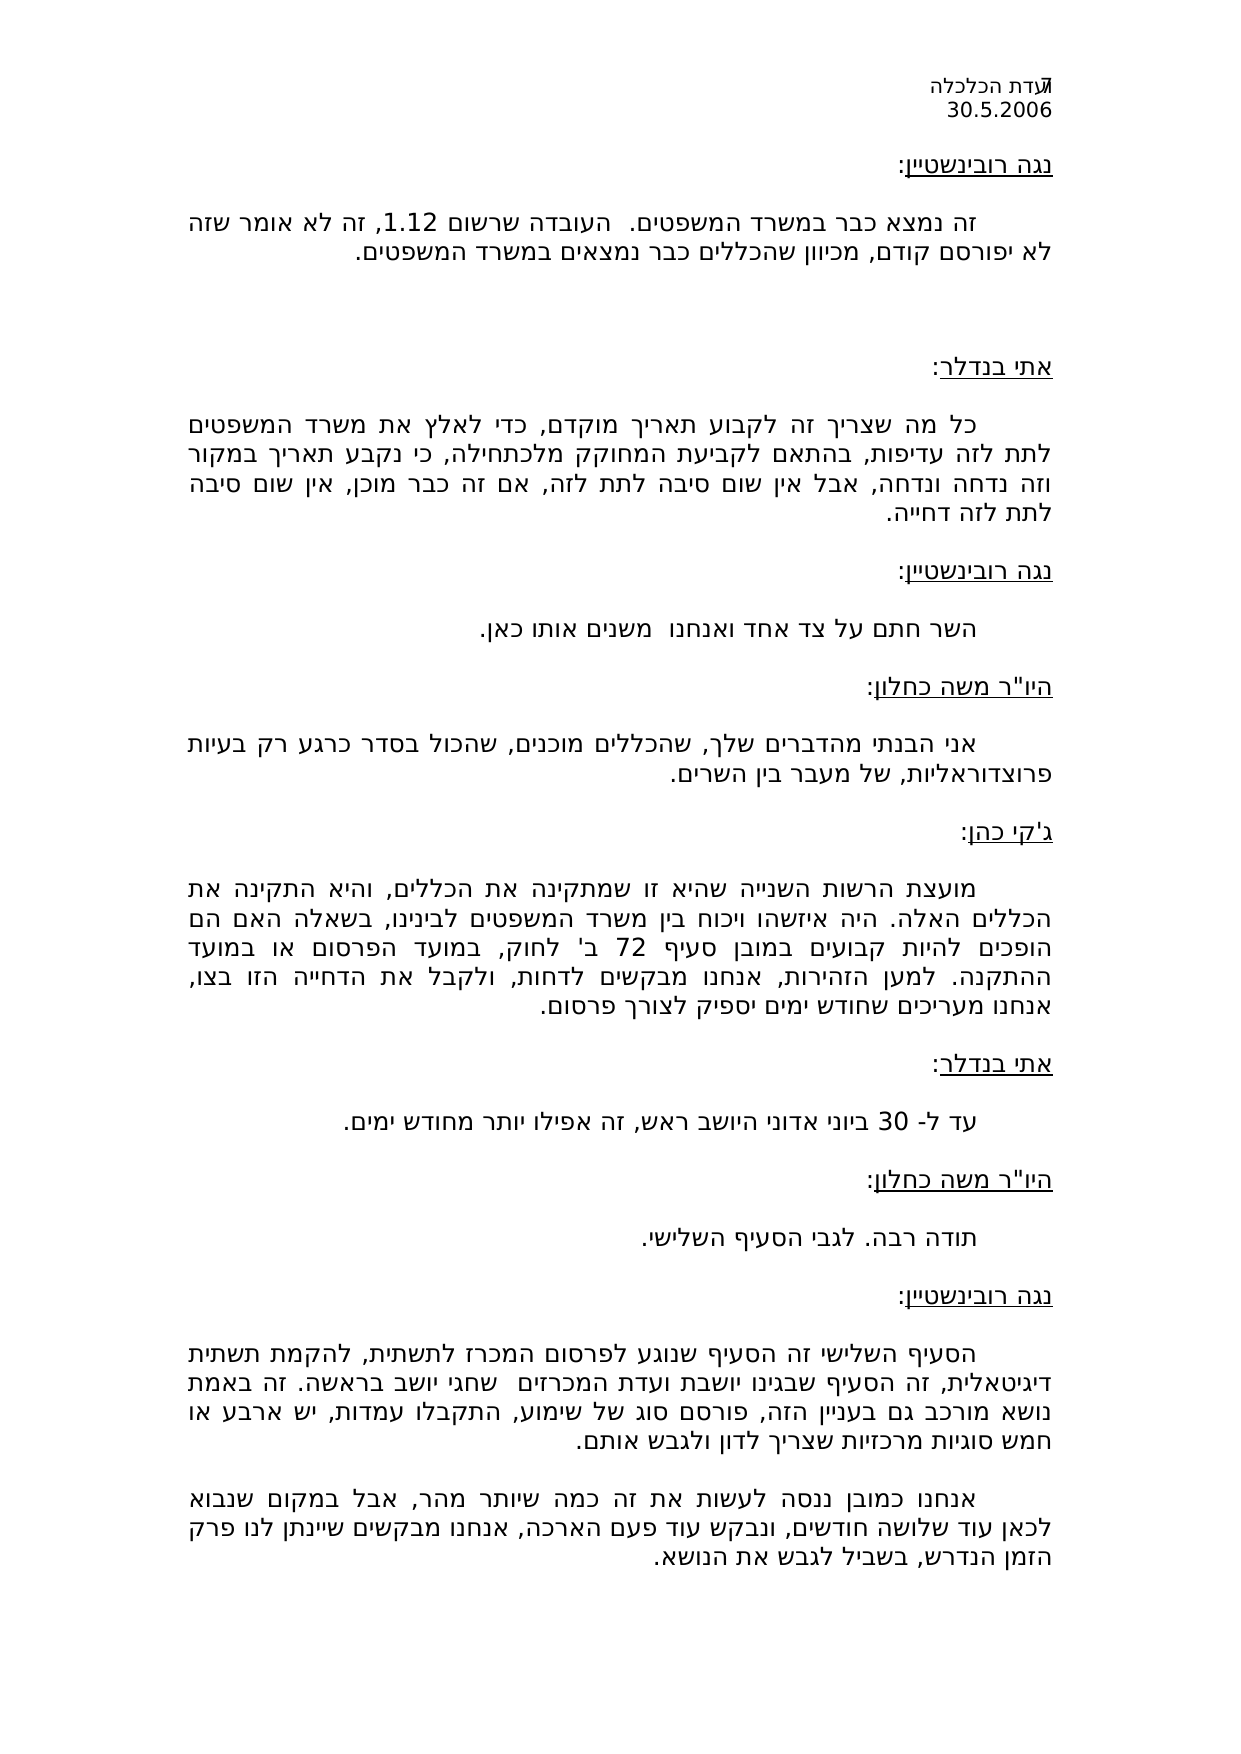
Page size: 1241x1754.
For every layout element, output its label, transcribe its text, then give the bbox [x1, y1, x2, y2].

text היו"ר משה כחלון: [187, 672, 1053, 701]
text השר חתם על צד אחד ואנחנו משנים אותו כאן. [187, 614, 1053, 643]
text אתי בנדלר: [187, 1049, 1053, 1078]
text אתי בנדלר: [187, 352, 1053, 382]
text כל מה שצריך זה לקבוע תאריך מוקדם, כדי לאלץ את משרד המשפטים לתת לזה עדיפות, בהתאם לקביעת המחוקק מלכתחילה, כי נקבע תאריך במקור וזה נדחה ונדחה, אבל אין שום סיבה לתת לזה, אם זה כבר מוכן, אין שום סיבה לתת לזה דחייה. [187, 410, 1053, 527]
text זה נמצא כבר במשרד המשפטים. העובדה שרשום 1.12, זה לא אומר שזה לא יפורסם קודם, מכיוון שהכללים כבר נמצאים במשרד המשפטים. [187, 208, 1053, 266]
text נגה רובינשטיין: [187, 150, 1053, 179]
text הסעיף השלישי זה הסעיף שנוגע לפרסום המכרז לתשתית, להקמת תשתית דיגיטאלית, זה הסעיף שבגינו יושבת ועדת המכרזים שחגי יושב בראשה. זה באמת נושא מורכב גם בעניין הזה, פורסם סוג של שימוע, התקבלו עמדות, יש ארבע או חמש סוגיות מרכזיות שצריך לדון ולגבש אותם. [187, 1339, 1053, 1455]
text נגה רובינשטיין: [187, 556, 1053, 585]
text נגה רובינשטיין: [187, 1281, 1053, 1310]
text היו"ר משה כחלון: [187, 1165, 1053, 1194]
text ג'קי כהן: [187, 817, 1053, 846]
text אני הבנתי מהדברים שלך, שהכללים מוכנים, שהכול בסדר כרגע רק בעיות פרוצדוראליות, של מעבר בין השרים. [187, 729, 1053, 788]
text אנחנו כמובן ננסה לעשות את זה כמה שיותר מהר, אבל במקום שנבוא לכאן עוד שלושה חודשים, ונבקש עוד פעם הארכה, אנחנו מבקשים שיינתן לנו פרק הזמן הנדרש, בשביל לגבש את הנושא. [187, 1484, 1053, 1572]
text תודה רבה. לגבי הסעיף השלישי. [187, 1223, 1053, 1252]
text עד ל- 30 ביוני אדוני היושב ראש, זה אפילו יותר מחודש ימים. [187, 1107, 1053, 1136]
text מועצת הרשות השנייה שהיא זו שמתקינה את הכללים, והיא התקינה את הכללים האלה. היה איזשהו ויכוח בין משרד המשפטים לבינינו, בשאלה האם הם הופכים להיות קבועים במובן סעיף 72 ב' לחוק, במועד הפרסום או במועד ההתקנה. למען הזהירות, אנחנו מבקשים לדחות, ולקבל את הדחייה הזו בצו, אנחנו מעריכים שחודש ימים יספיק לצורך פרסום. [187, 874, 1053, 1020]
